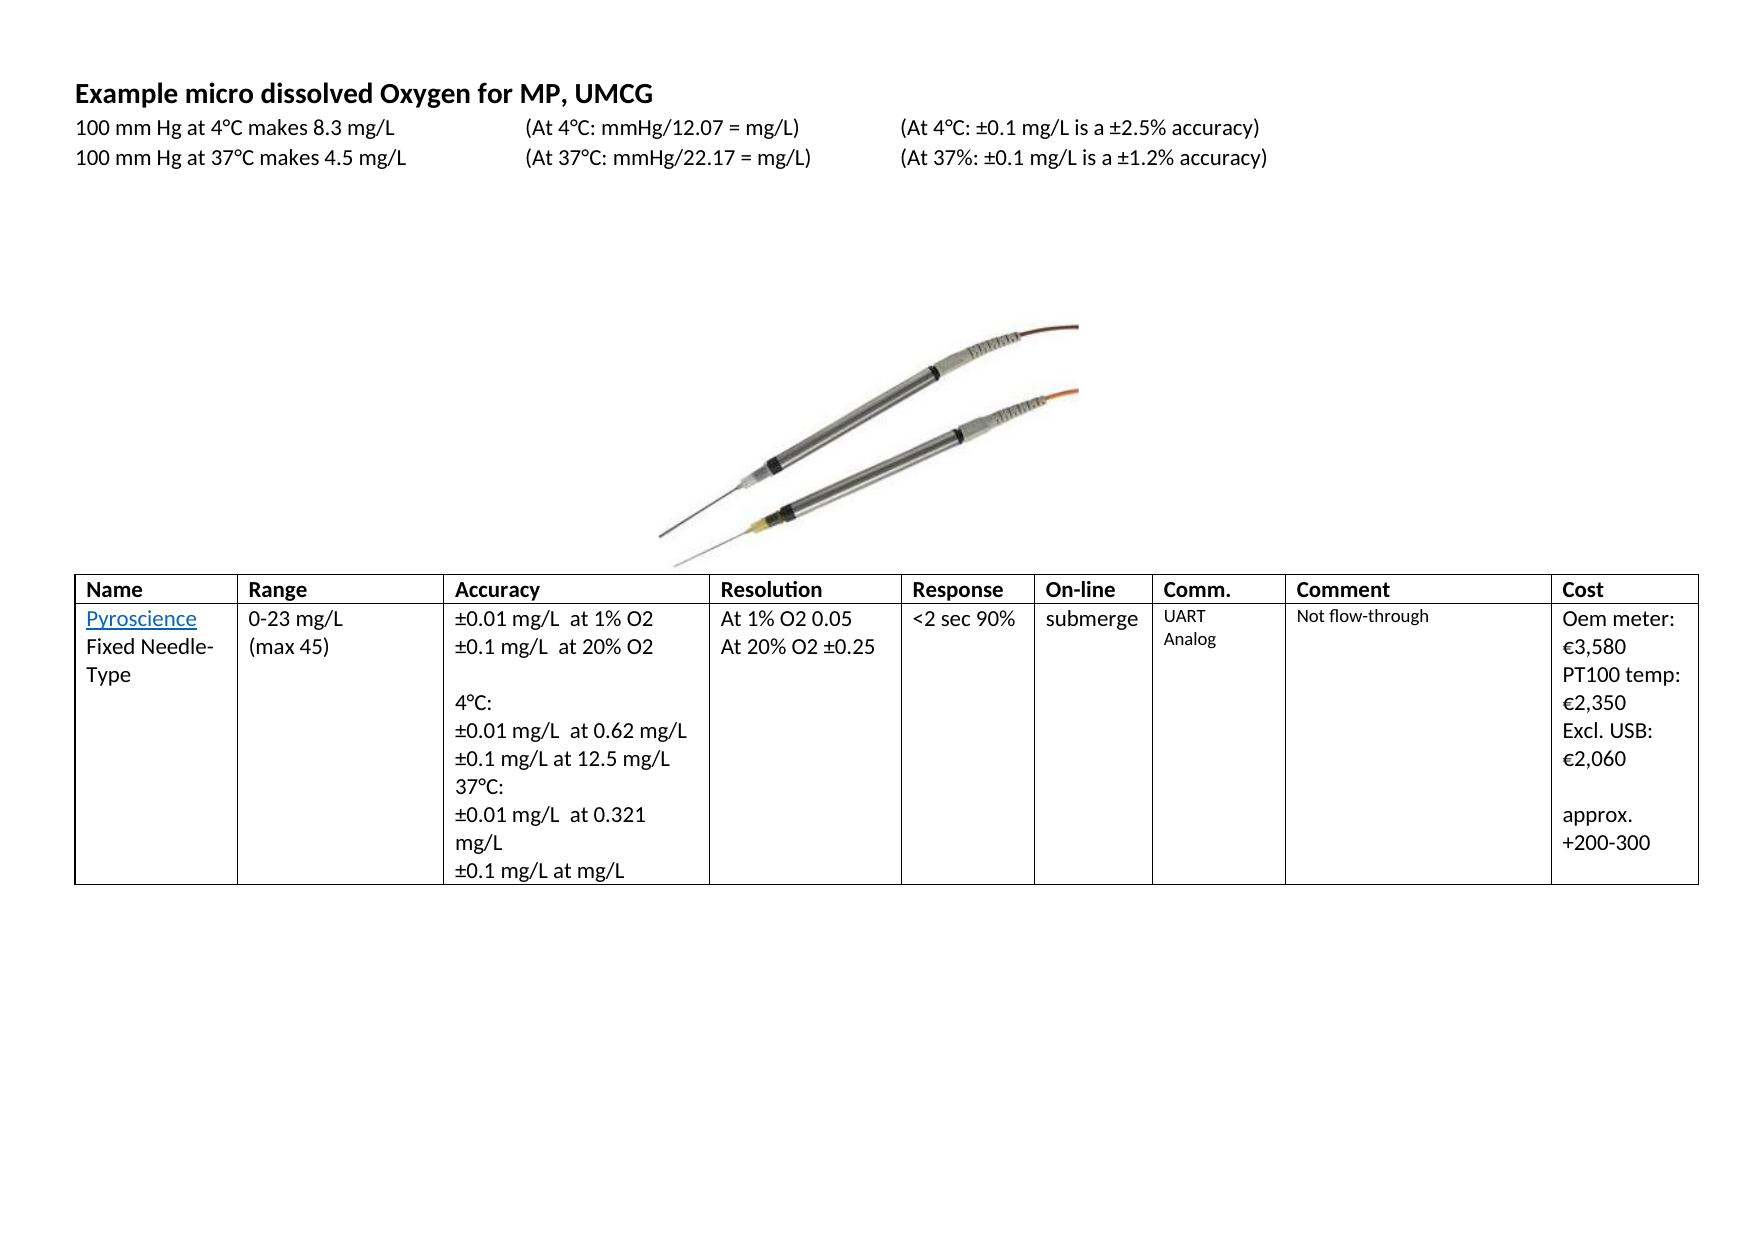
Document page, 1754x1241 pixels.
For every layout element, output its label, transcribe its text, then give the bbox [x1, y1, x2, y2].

table_cell ±0.01 mg/L at 1% O2 ±0.1 mg/L at 20% O2 4°C: ±0.01 mg/L at 0.62 mg/L ±0.1 mg/L at 12.5 mg/L 37°C: ±0.01 mg/L at 0.321 mg/L ±0.1 mg/L at mg/L [444, 604, 709, 884]
table_header Name [76, 575, 237, 603]
table_cell Pyroscience Fixed Needle-Type [76, 604, 237, 884]
text Example micro dissolved Oxygen for MP, UMCG 100 mm Hg at 4°C makes 8.3 mg/L (At 4°C: mmHg/12.07 = mg/L) (At 4°C: ±0.1 mg/L is a ±2.5% accuracy) 100 mm Hg at 37°C makes 4.5 mg/L (At 37°C: mmHg/22.17 = mg/L) (At 37%: ±0.1 mg/L is a ±1.2% accuracy) [75, 75, 1679, 171]
table_cell UART Analog [1153, 604, 1285, 884]
picture [658, 257, 1079, 574]
table_cell <2 sec 90% [902, 604, 1034, 884]
table_cell submerge [1035, 604, 1152, 884]
table_cell Oem meter: €3,580 PT100 temp: €2,350 Excl. USB: €2,060 approx. +200-300 [1552, 604, 1698, 884]
table_cell Not flow-through [1286, 604, 1551, 884]
table_cell 0-23 mg/L (max 45) [238, 604, 443, 884]
table_header Comment [1286, 575, 1551, 603]
table_header Range [238, 575, 443, 603]
table_header On-line [1035, 575, 1152, 603]
table_header Comm. [1153, 575, 1285, 603]
table_header Resolution [710, 575, 901, 603]
table_header Cost [1552, 575, 1698, 603]
table_header Accuracy [444, 575, 709, 603]
table_header Response [902, 575, 1034, 603]
table_cell At 1% O2 0.05 At 20% O2 ±0.25 [710, 604, 901, 884]
